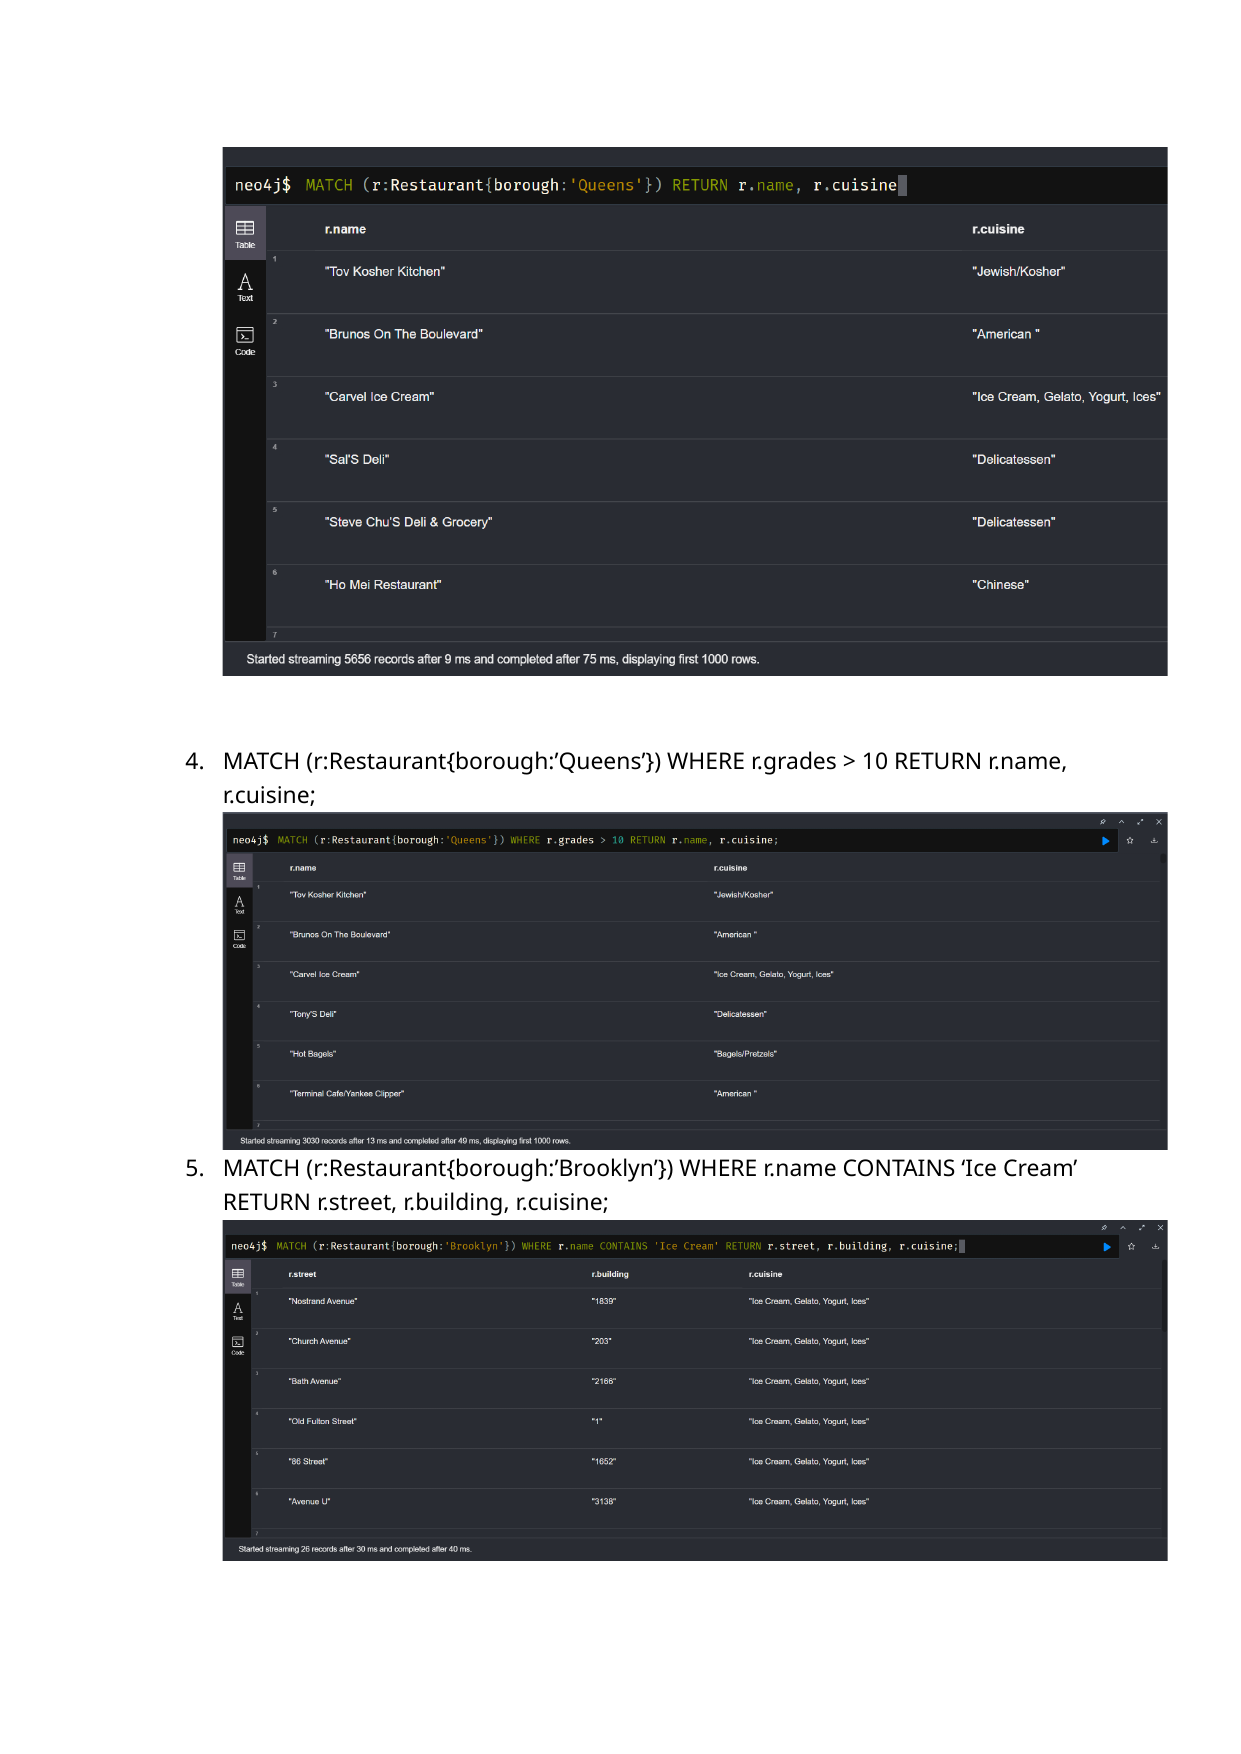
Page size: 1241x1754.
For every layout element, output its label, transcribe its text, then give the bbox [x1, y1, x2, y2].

picture [222, 1220, 1168, 1561]
picture [222, 147, 1168, 676]
list MATCH (r:Restaurant{borough:’Queens’}) WHERE r.grades > 10 RETURN r.name, r.cuisine; [185, 745, 1093, 810]
list MATCH (r:Restaurant{borough:’Brooklyn’}) WHERE r.name CONTAINS ‘Ice Cream’ RETURN r.street, r.building, r.cuisine; [185, 1152, 1093, 1217]
picture [222, 812, 1168, 1150]
